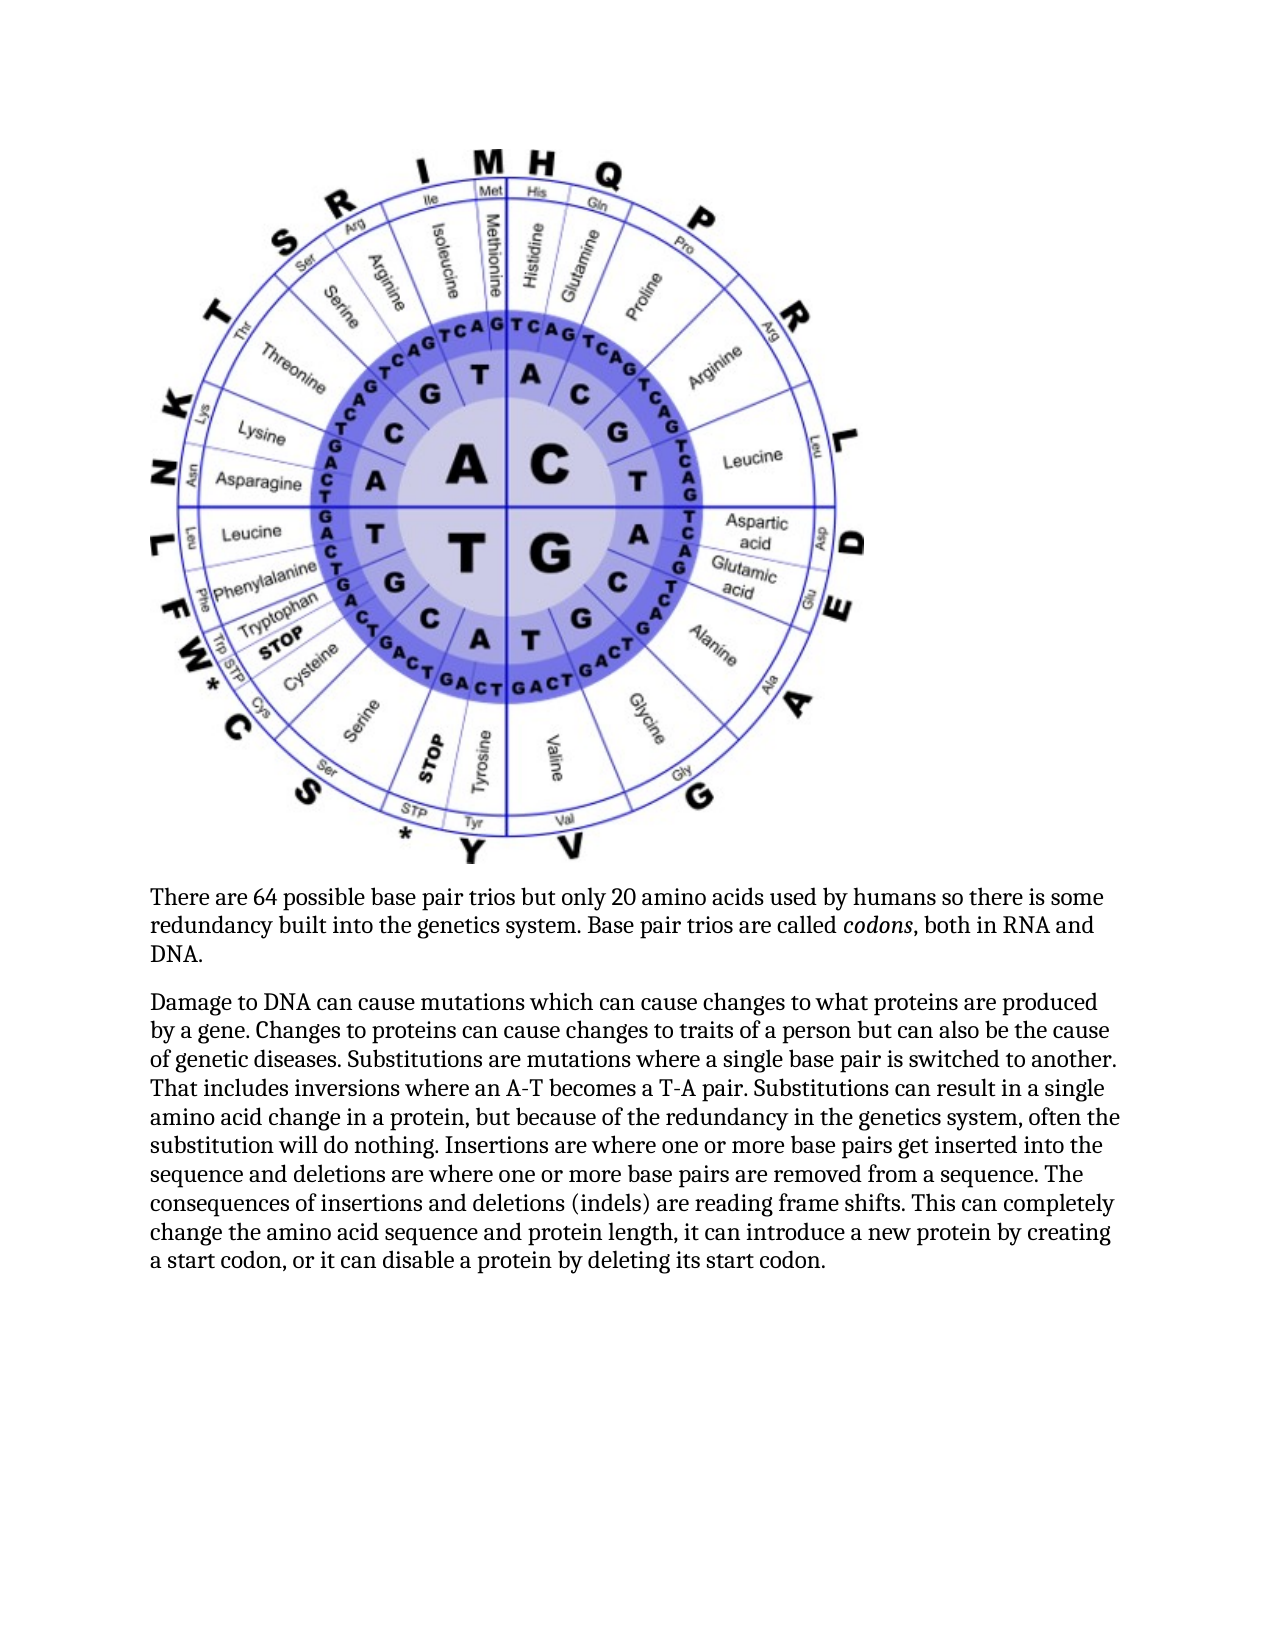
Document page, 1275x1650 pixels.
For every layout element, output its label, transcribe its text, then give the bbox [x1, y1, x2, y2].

text Damage to DNA can cause mutations which can cause changes to what proteins are produced by a gene. Changes to proteins can cause changes to traits of a person but can also be the cause of genetic diseases. Substitutions are mutations where a single base pair is switched to another. That includes inversions where an A-T becomes a T-A pair. Substitutions can result in a single amino acid change in a protein, but because of the redundancy in the genetics system, often the substitution will do nothing. Insertions are where one or more base pairs get inserted into the sequence and deletions are where one or more base pairs are removed from a sequence. The consequences of insertions and deletions (indels) are reading frame shifts. This can completely change the amino acid sequence and protein length, it can introduce a new protein by creating a start codon, or it can disable a protein by deleting its start codon. [150, 988, 1125, 1275]
picture [150, 149, 864, 864]
text There are 64 possible base pair trios but only 20 amino acids used by humans so there is some redundancy built into the genetics system. Base pair trios are called codons, both in RNA and DNA. [150, 883, 1125, 969]
